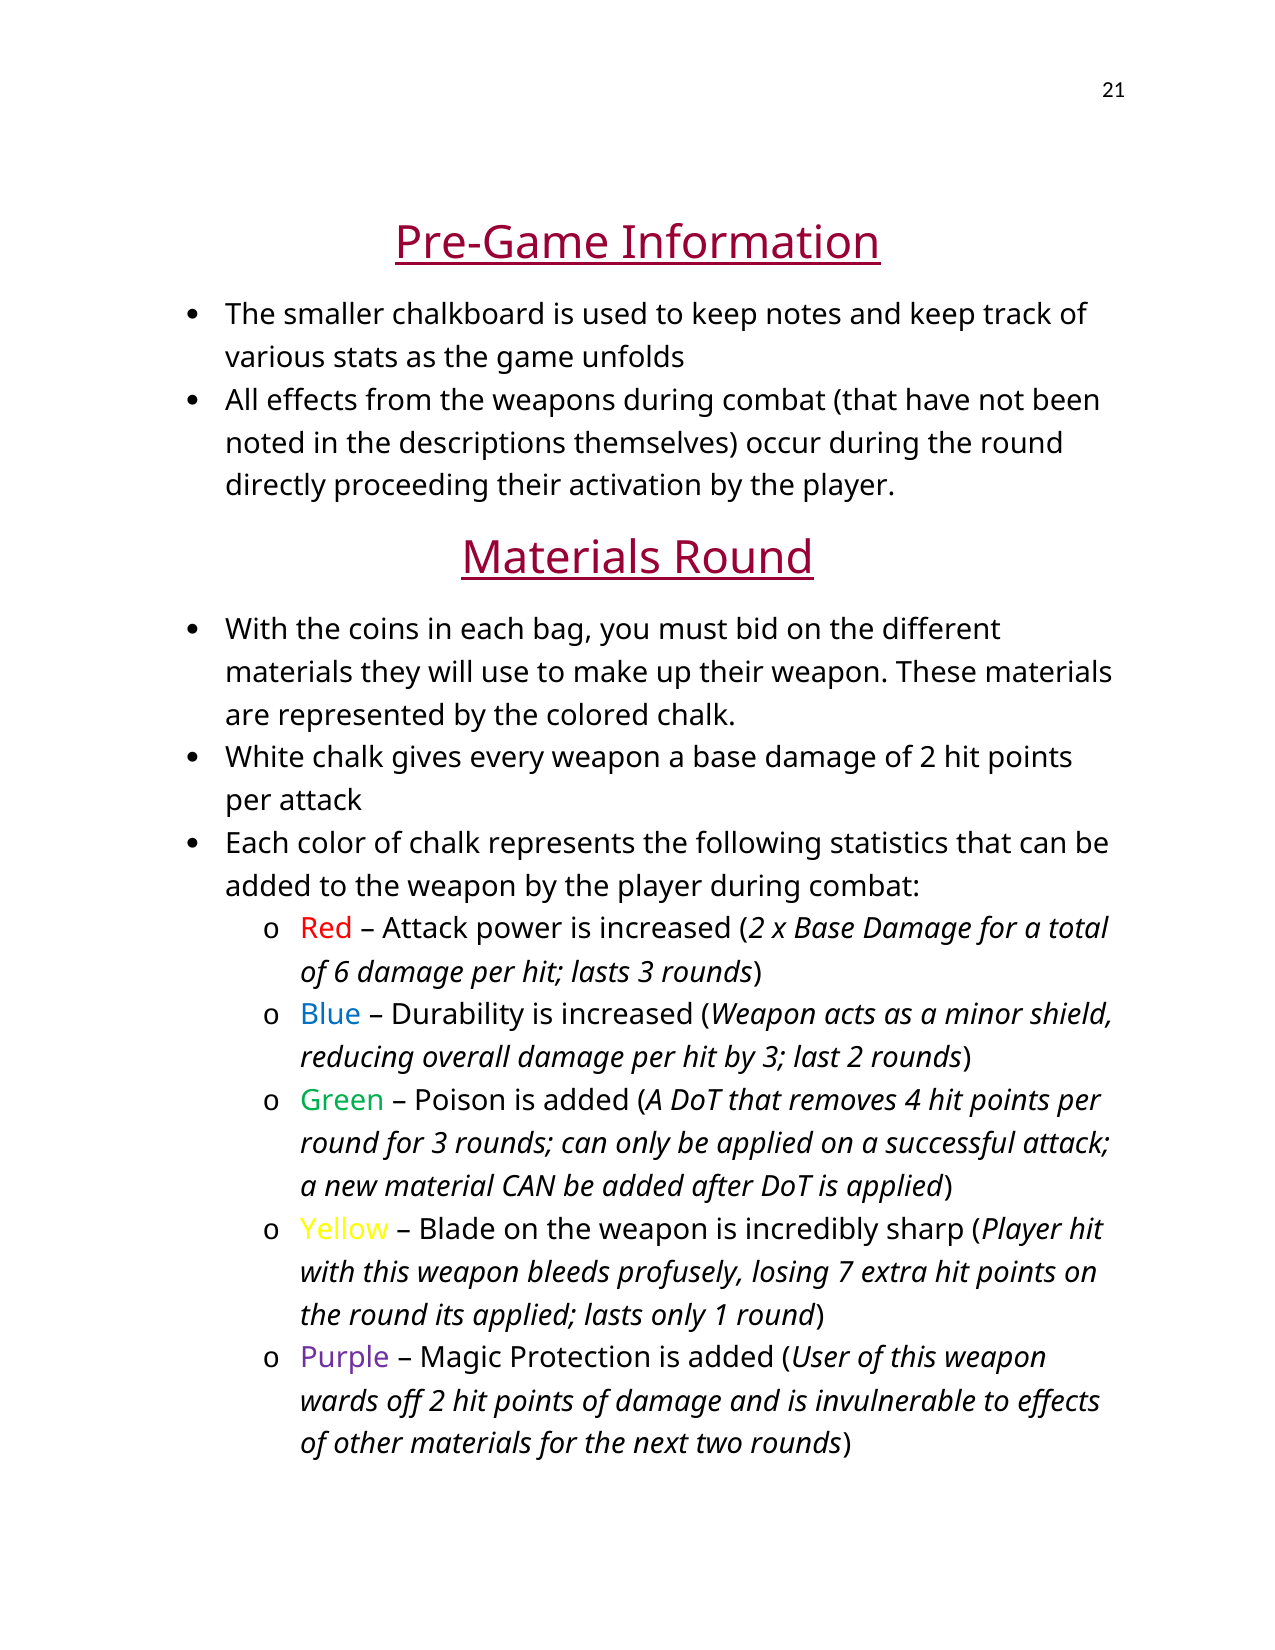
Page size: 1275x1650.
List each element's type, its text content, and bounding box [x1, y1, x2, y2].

list With the coins in each bag, you must bid on the different materials they will use to make up their weapon. These materials are represented by the colored chalk. [187, 608, 1125, 733]
list All effects from the weapons during combat (that have not been noted in the descriptions themselves) occur during the round directly proceeding their activation by the player. [187, 379, 1125, 504]
list Purple – Magic Protection is added (User of this weapon wards off 2 hit points of damage and is invulnerable to effects of other materials for the next two rounds) [262, 1337, 1125, 1462]
list The smaller chalkboard is used to keep notes and keep track of various stats as the game unfolds [187, 293, 1125, 376]
list Green – Poison is added (A DoT that removes 4 hit points per round for 3 rounds; can only be applied on a successful attack; a new material CAN be added after DoT is applied) [262, 1079, 1125, 1205]
text Materials Round [150, 524, 1125, 587]
text Pre-Game Information [150, 209, 1125, 272]
list Yellow – Blade on the weapon is incredibly sharp (Player hit with this weapon bleeds profusely, losing 7 extra hit points on the round its applied; lasts only 1 round) [262, 1208, 1125, 1334]
list White chalk gives every weapon a base damage of 2 hit points per attack [187, 737, 1125, 819]
list Red – Attack power is increased (2 x Base Damage for a total of 6 damage per hit; lasts 3 rounds) [262, 908, 1125, 991]
list Each color of chalk represents the following statistics that can be added to the weapon by the player during combat: [187, 822, 1125, 905]
list Blue – Durability is increased (Weapon acts as a minor shield, reducing overall damage per hit by 3; last 2 rounds) [262, 994, 1125, 1076]
